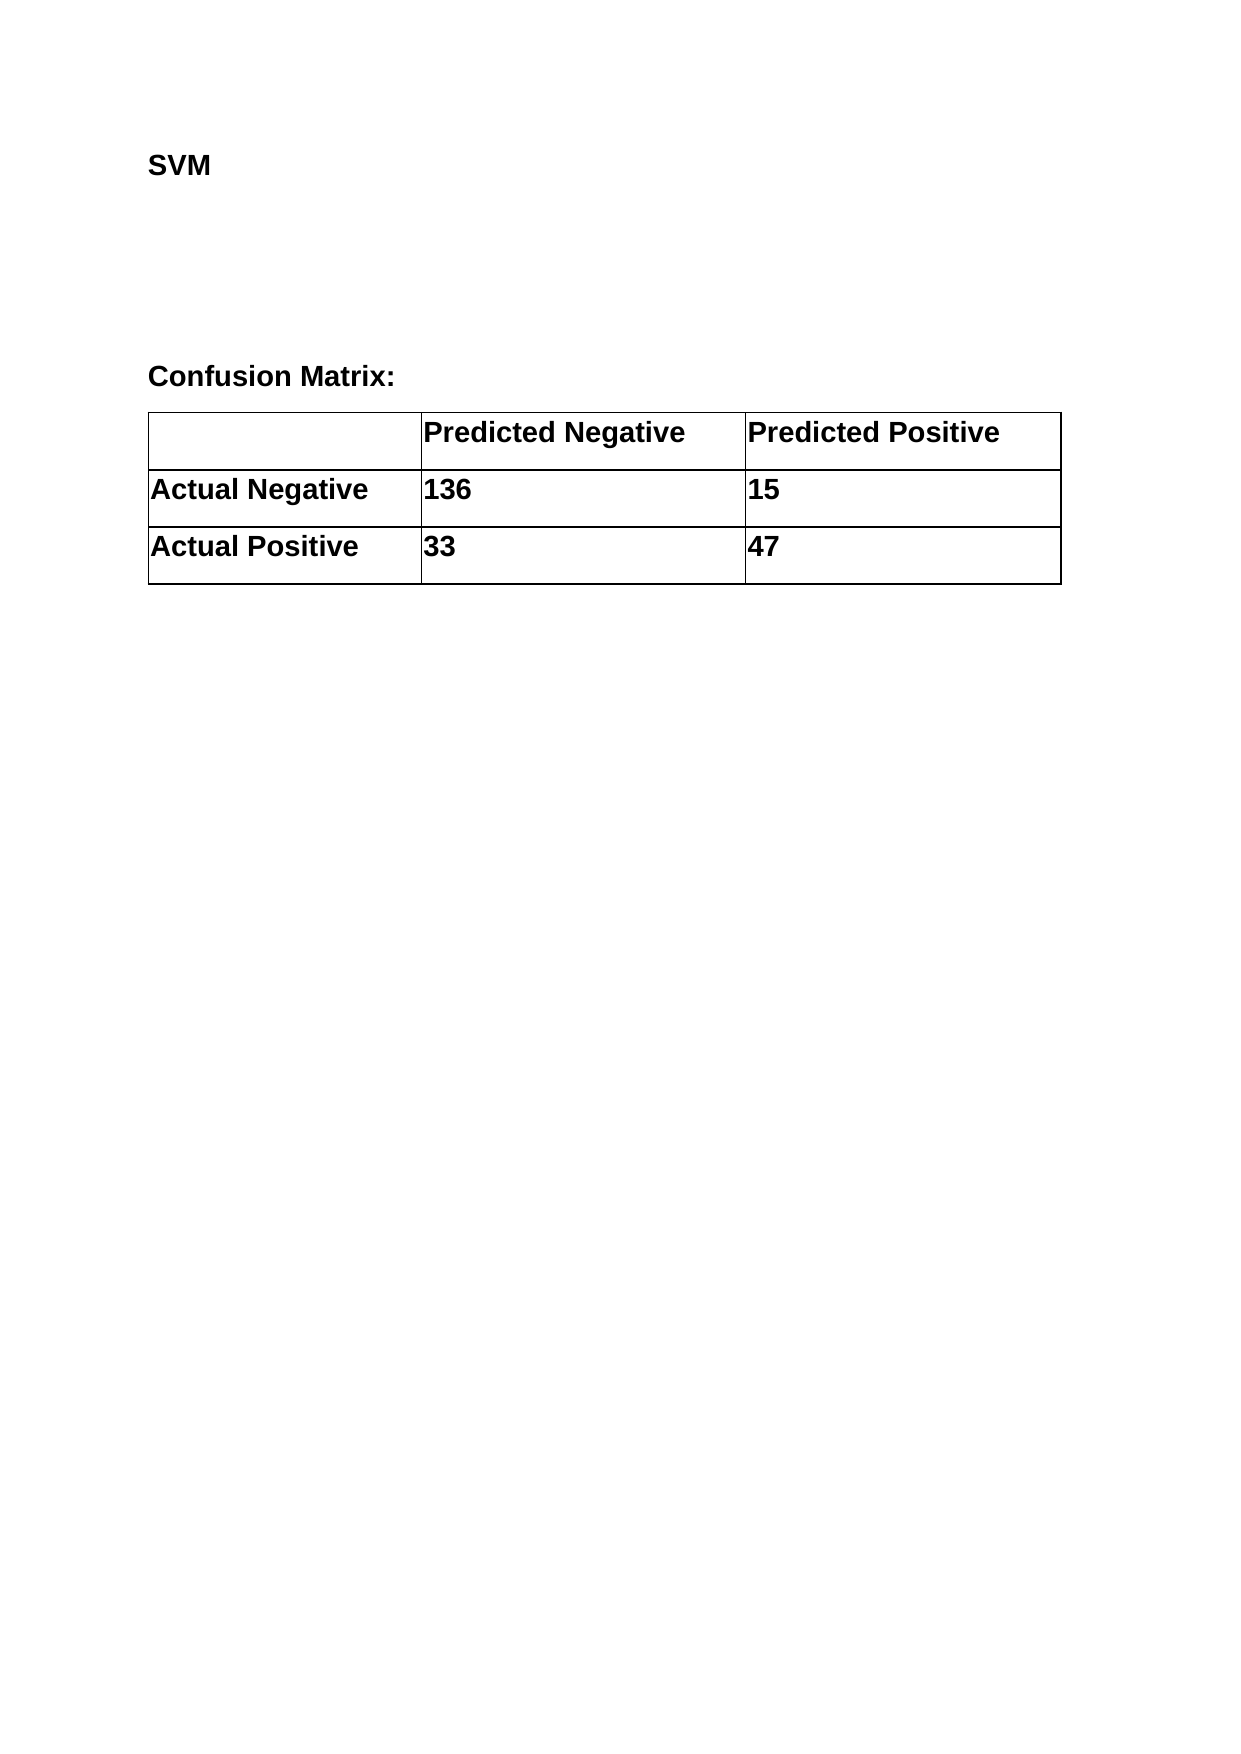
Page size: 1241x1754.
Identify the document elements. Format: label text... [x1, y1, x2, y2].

table_cell 47 [746, 528, 1060, 583]
text Confusion Matrix: [148, 359, 1093, 392]
table_header Predicted Positive [746, 413, 1060, 469]
table_cell Actual Positive [149, 528, 421, 583]
table_header Predicted Negative [422, 413, 745, 469]
table_cell Actual Negative [149, 471, 421, 526]
text SVM [148, 148, 1093, 181]
table_cell 136 [422, 471, 745, 526]
table_header [149, 413, 421, 469]
table_cell 15 [746, 471, 1060, 526]
table_cell 33 [422, 528, 745, 583]
